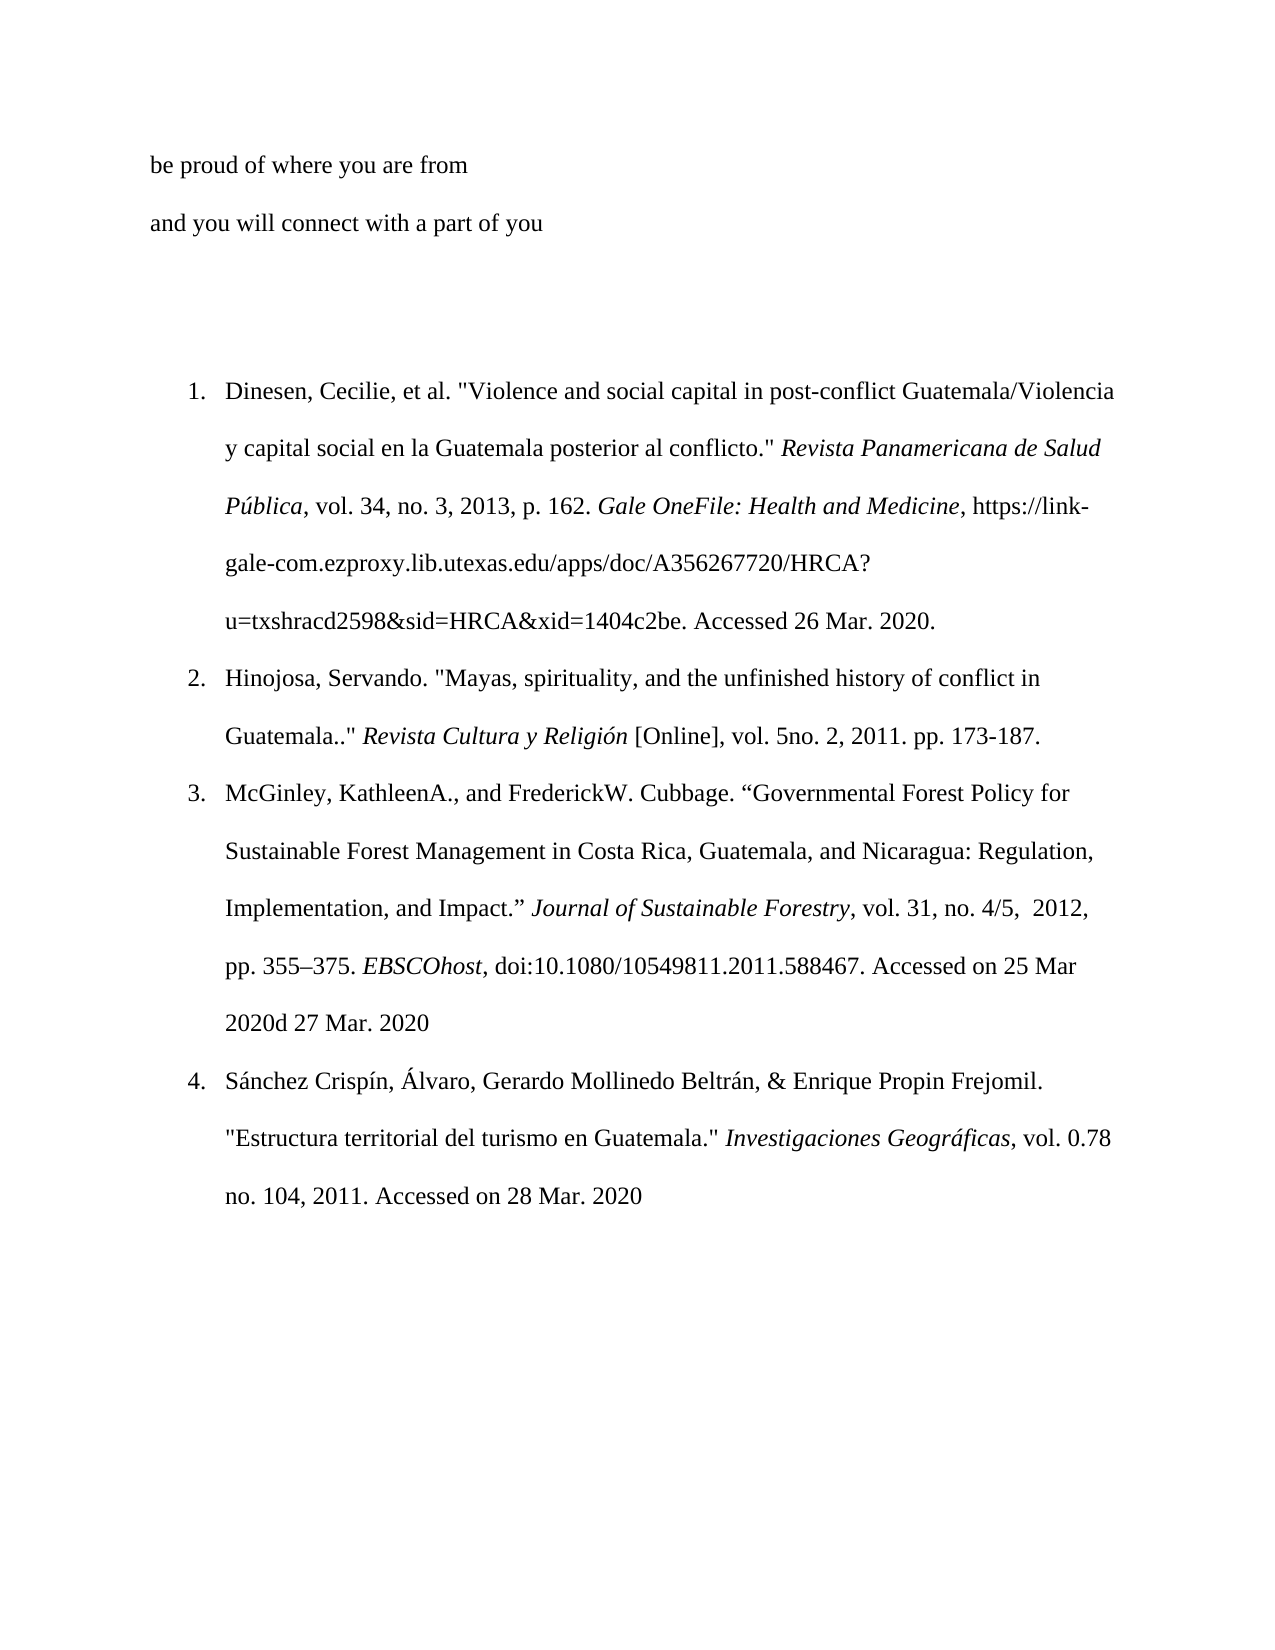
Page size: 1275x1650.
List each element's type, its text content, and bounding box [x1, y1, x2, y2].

list Hinojosa, Servando. "Mayas, spirituality, and the unfinished history of conflict in Guatemala.." Revista Cultura y Religión [Online], vol. 5no. 2, 2011. pp. 173-187. [187, 663, 1125, 749]
list Dinesen, Cecilie, et al. "Violence and social capital in post-conflict Guatemala/Violencia y capital social en la Guatemala posterior al conflicto." Revista Panamericana de Salud Pública, vol. 34, no. 3, 2013, p. 162. Gale OneFile: Health and Medicine, https://link-gale-com.ezproxy.lib.utexas.edu/apps/doc/A356267720/HRCA?u=txshracd2598&sid=HRCA&xid=1404c2be. Accessed 26 Mar. 2020. [187, 376, 1125, 634]
list McGinley, KathleenA., and FrederickW. Cubbage. “Governmental Forest Policy for Sustainable Forest Management in Costa Rica, Guatemala, and Nicaragua: Regulation, Implementation, and Impact.” Journal of Sustainable Forestry, vol. 31, no. 4/5, 2012, pp. 355–375. EBSCOhost, doi:10.1080/10549811.2011.588467. Accessed on 25 Mar 2020d 27 Mar. 2020 [187, 778, 1125, 1037]
list Sánchez Crispín, Álvaro, Gerardo Mollinedo Beltrán, & Enrique Propin Frejomil. "Estructura territorial del turismo en Guatemala." Investigaciones Geográficas, vol. 0.78 no. 104, 2011. Accessed on 28 Mar. 2020 [187, 1066, 1125, 1209]
text be proud of where you are from [150, 150, 1125, 179]
text and you will connect with a part of you [150, 208, 1125, 237]
